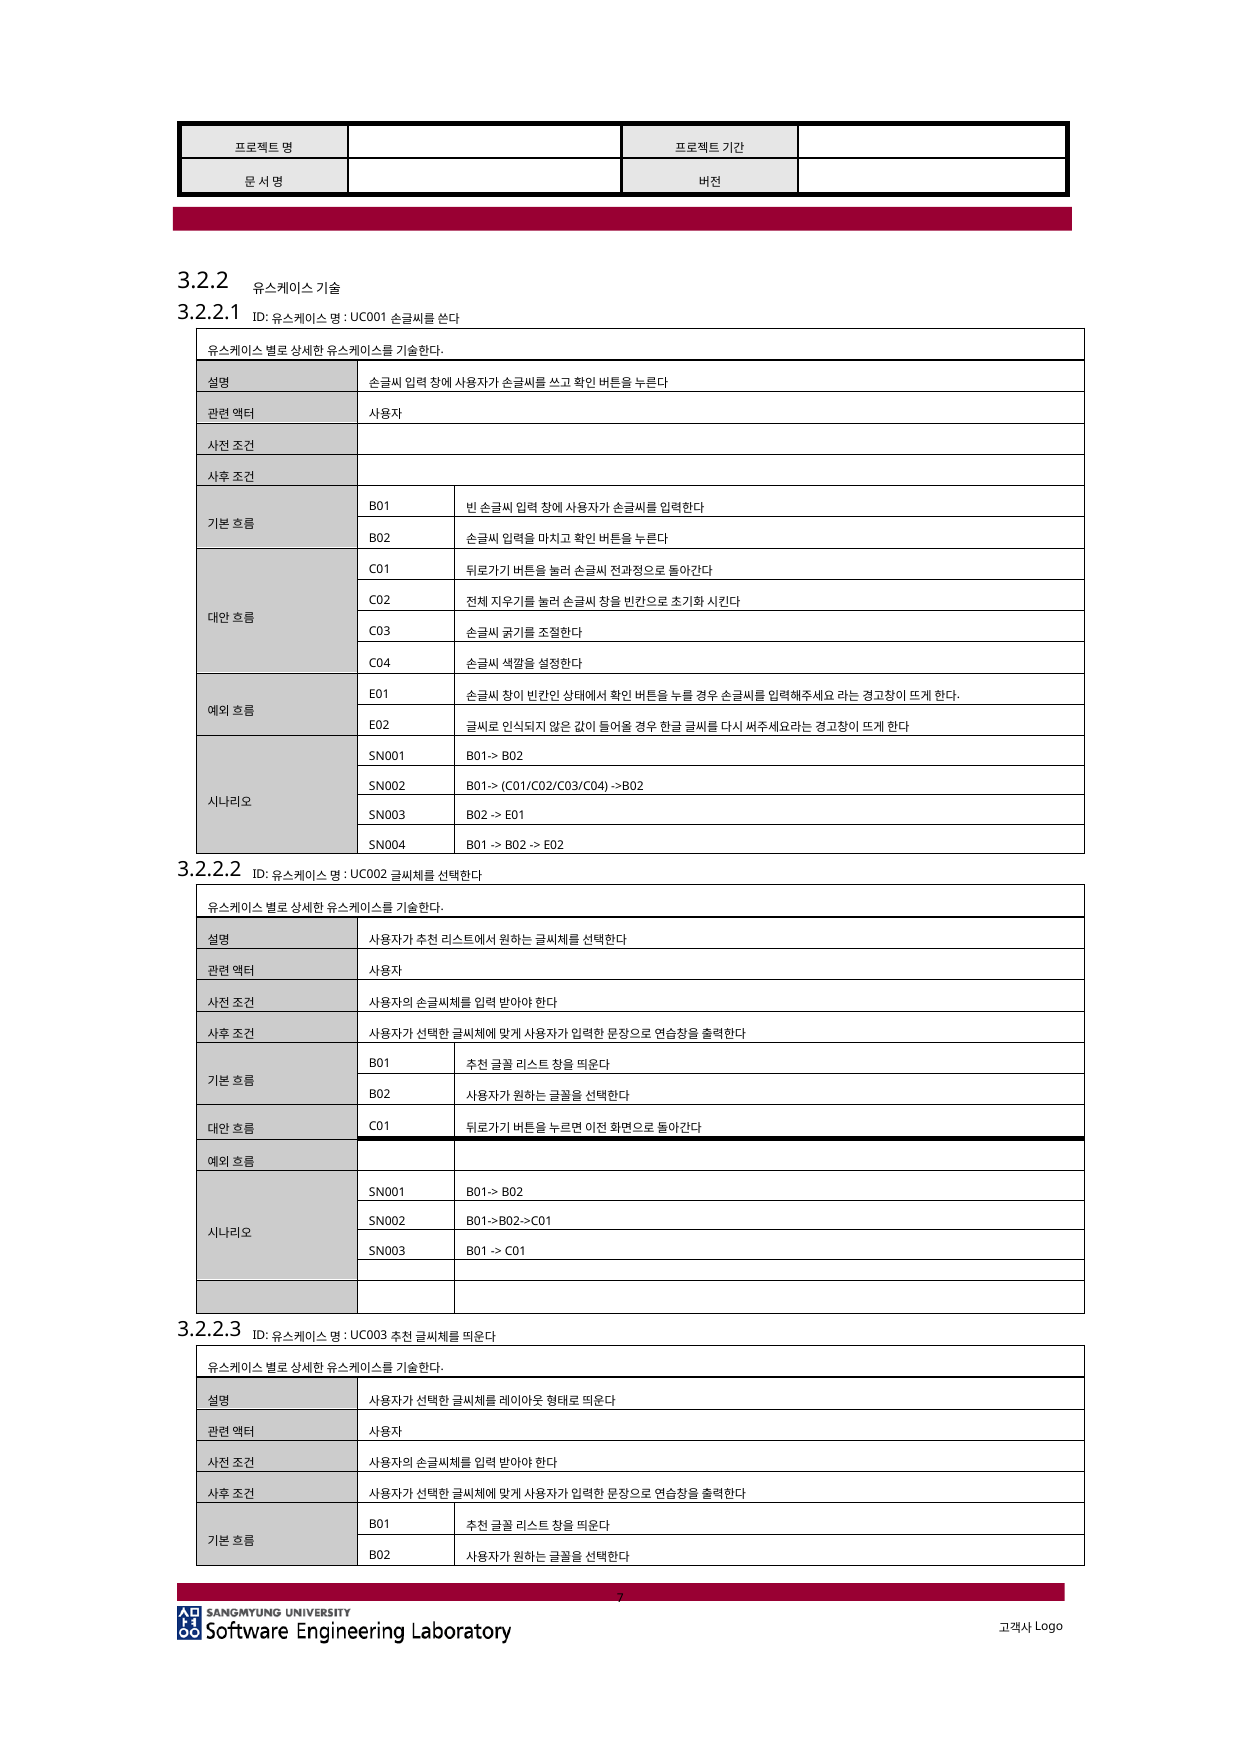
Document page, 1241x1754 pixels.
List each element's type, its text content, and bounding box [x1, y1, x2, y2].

table_cell 사용자가 원하는 글꼴을 선택한다 [455, 1535, 1084, 1565]
table_header 설명 [197, 361, 357, 391]
table_cell SN003 [358, 1230, 454, 1259]
table_cell 빈 손글씨 입력 창에 사용자가 손글씨를 입력한다 [455, 486, 1084, 516]
table_cell 사전 조건 [197, 424, 357, 454]
picture [177, 1606, 515, 1645]
list ID: 유스케이스 명 : UC001 손글씨를 쓴다 [177, 297, 1063, 327]
table_header 유스케이스 별로 상세한 유스케이스를 기술한다. [197, 1346, 1084, 1376]
list 유스케이스 기술 [177, 264, 1063, 297]
table_cell [358, 1281, 454, 1313]
table_cell E02 [358, 705, 454, 735]
table_cell [358, 455, 1084, 485]
table_cell B01-> B02 [455, 736, 1084, 764]
table_cell 뒤로가기 버튼을 눌러 손글씨 전과정으로 돌아간다 [455, 549, 1084, 579]
table_cell 사전 조건 [197, 980, 357, 1011]
table_cell 글씨로 인식되지 않은 값이 들어올 경우 한글 글씨를 다시 써주세요라는 경고창이 뜨게 한다 [455, 705, 1084, 735]
table_cell B02 [358, 1535, 454, 1565]
table_cell B02 [358, 517, 454, 547]
table_cell C03 [358, 611, 454, 641]
table_cell 시나리오 [197, 736, 357, 853]
table_cell E01 [358, 674, 454, 704]
table_cell 뒤로가기 버튼을 누르면 이전 화면으로 돌아간다 [455, 1105, 1084, 1136]
table_header 사용자가 선택한 글씨체를 레이아웃 형태로 띄운다 [358, 1378, 1084, 1408]
table_cell C02 [358, 580, 454, 610]
table_cell 관련 액터 [197, 1410, 357, 1440]
table_cell B01 [358, 1503, 454, 1533]
table_cell [455, 1260, 1084, 1279]
table_cell 관련 액터 [197, 392, 357, 422]
table_cell 시나리오 [197, 1171, 357, 1279]
table_header 손글씨 입력 창에 사용자가 손글씨를 쓰고 확인 버튼을 누른다 [358, 361, 1084, 391]
table_cell 추천 글꼴 리스트 창을 띄운다 [455, 1043, 1084, 1073]
table_cell 사용자가 선택한 글씨체에 맞게 사용자가 입력한 문장으로 연습창을 출력한다 [358, 1472, 1084, 1502]
table_cell 사용자가 원하는 글꼴을 선택한다 [455, 1074, 1084, 1104]
table_cell [197, 1281, 357, 1313]
table_cell B01 [358, 486, 454, 516]
table_cell B01 -> C01 [455, 1230, 1084, 1259]
table_cell 손글씨 입력을 마치고 확인 버튼을 누른다 [455, 517, 1084, 547]
table_cell SN002 [358, 1201, 454, 1229]
table_cell [358, 424, 1084, 454]
table_cell SN002 [358, 766, 454, 794]
table_cell B02 [358, 1074, 454, 1104]
table_cell 손글씨 굵기를 조절한다 [455, 611, 1084, 641]
table_header 유스케이스 별로 상세한 유스케이스를 기술한다. [197, 329, 1084, 359]
table_cell C01 [358, 549, 454, 579]
table_cell 대안 흐름 [197, 1105, 357, 1139]
table_cell [455, 1281, 1084, 1313]
table_cell 사용자 [358, 1410, 1084, 1440]
table_cell 기본 흐름 [197, 486, 357, 547]
table_cell 추천 글꼴 리스트 창을 띄운다 [455, 1503, 1084, 1533]
table_cell SN001 [358, 1171, 454, 1200]
table_cell 사용자의 손글씨체를 입력 받아야 한다 [358, 1441, 1084, 1471]
table_cell B01-> (C01/C02/C03/C04) ->B02 [455, 766, 1084, 794]
table_cell [358, 1141, 454, 1170]
list ID: 유스케이스 명 : UC002 글씨체를 선택한다 [177, 854, 1063, 884]
table_cell SN001 [358, 736, 454, 764]
table_cell 사후 조건 [197, 1012, 357, 1042]
table_cell SN004 [358, 825, 454, 853]
table_cell 손글씨 색깔을 설정한다 [455, 642, 1084, 672]
table_cell SN003 [358, 795, 454, 823]
table_cell 기본 흐름 [197, 1503, 357, 1565]
table_cell 사용자가 선택한 글씨체에 맞게 사용자가 입력한 문장으로 연습창을 출력한다 [358, 1012, 1084, 1042]
table_cell [455, 1141, 1084, 1170]
table_cell 전체 지우기를 눌러 손글씨 창을 빈칸으로 초기화 시킨다 [455, 580, 1084, 610]
table_cell 사전 조건 [197, 1441, 357, 1471]
table_cell 대안 흐름 [197, 549, 357, 672]
table_header 설명 [197, 1378, 357, 1408]
table_cell 사용자의 손글씨체를 입력 받아야 한다 [358, 980, 1084, 1011]
table_cell B01 -> B02 -> E02 [455, 825, 1084, 853]
table_header 유스케이스 별로 상세한 유스케이스를 기술한다. [197, 885, 1084, 916]
table_cell B01->B02->C01 [455, 1201, 1084, 1229]
table_cell B02 -> E01 [455, 795, 1084, 823]
table_cell C01 [358, 1105, 454, 1136]
table_cell 사용자 [358, 949, 1084, 979]
table_cell 사후 조건 [197, 1472, 357, 1502]
table_header 사용자가 추천 리스트에서 원하는 글씨체를 선택한다 [358, 918, 1084, 948]
table_cell 예외 흐름 [197, 674, 357, 735]
list ID: 유스케이스 명 : UC003 추천 글씨체를 띄운다 [177, 1314, 1063, 1344]
table_cell 사용자 [358, 392, 1084, 422]
table_cell 손글씨 창이 빈칸인 상태에서 확인 버튼을 누를 경우 손글씨를 입력해주세요 라는 경고창이 뜨게 한다. [455, 674, 1084, 704]
table_cell B01 [358, 1043, 454, 1073]
table_header 설명 [197, 918, 357, 948]
table_cell 사후 조건 [197, 455, 357, 485]
table_cell B01-> B02 [455, 1171, 1084, 1200]
table_cell C04 [358, 642, 454, 672]
table_cell [358, 1260, 454, 1279]
table_cell 관련 액터 [197, 949, 357, 979]
table_cell 예외 흐름 [197, 1140, 357, 1170]
table_cell 기본 흐름 [197, 1043, 357, 1104]
